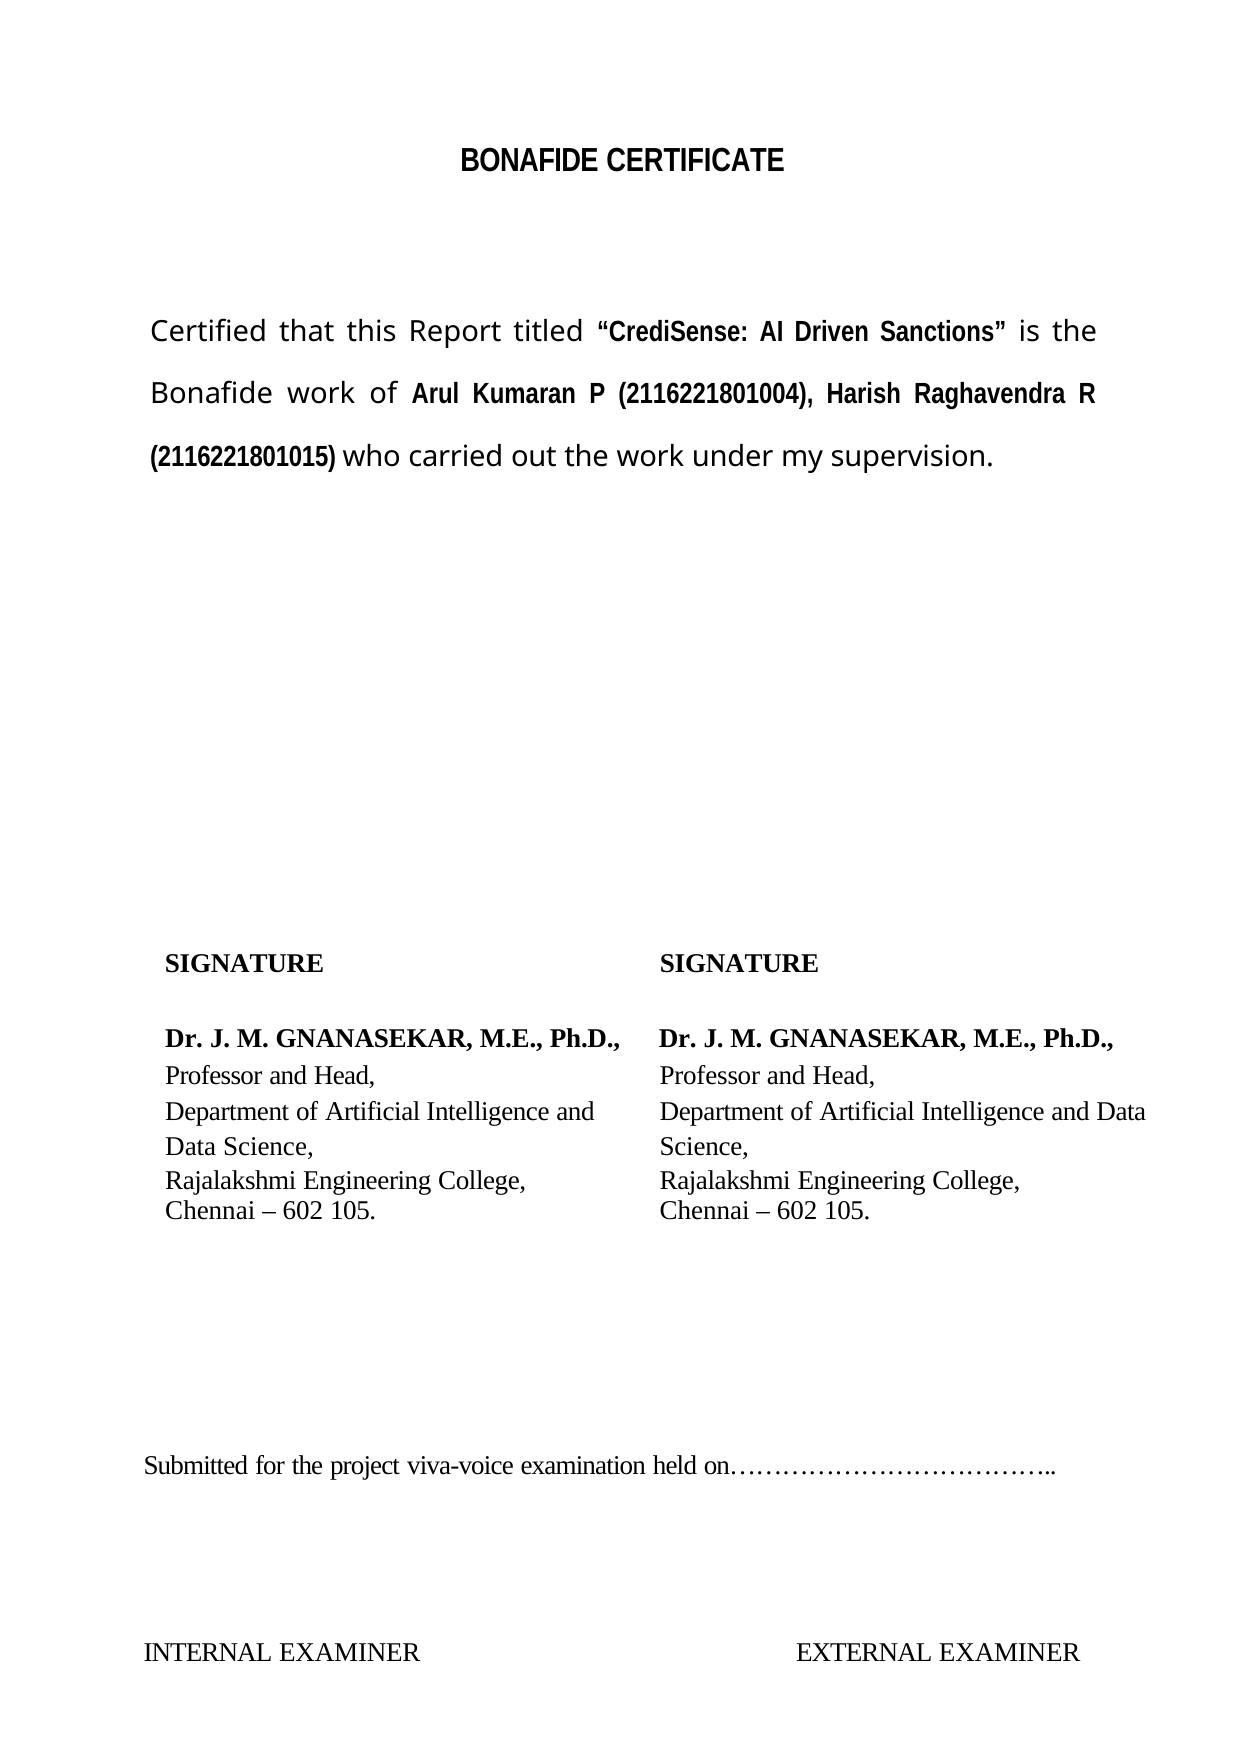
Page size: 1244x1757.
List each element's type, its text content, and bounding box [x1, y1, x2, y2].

table_header Dr. J. M. GNANASEKAR, M.E., Ph.D., Professor and Head, Department of Artificial Intelligence and Data Science, Rajalakshmi Engineering College, Chennai – 602 105. [160, 1024, 638, 1228]
text Submitted for the project viva-voice examination held on……………………………….. [143, 1449, 1160, 1480]
subtitle SIGNATURE SIGNATURE [164, 948, 1160, 979]
text INTERNAL EXAMINER EXTERNAL EXAMINER [143, 1636, 1160, 1667]
text Certified that this Report titled “CrediSense: AI Driven Sanctions” is the Bonafide work of Arul Kumaran P (2116221801004), Harish Raghavendra R (2116221801015) who carried out the work under my supervision. [150, 310, 1097, 475]
table_header Dr. J. M. GNANASEKAR, M.E., Ph.D., Professor and Head, Department of Artificial Intelligence and Data Science, Rajalakshmi Engineering College, Chennai – 602 105. [638, 1024, 1149, 1228]
text BONAFIDE CERTIFICATE [131, 141, 1114, 179]
